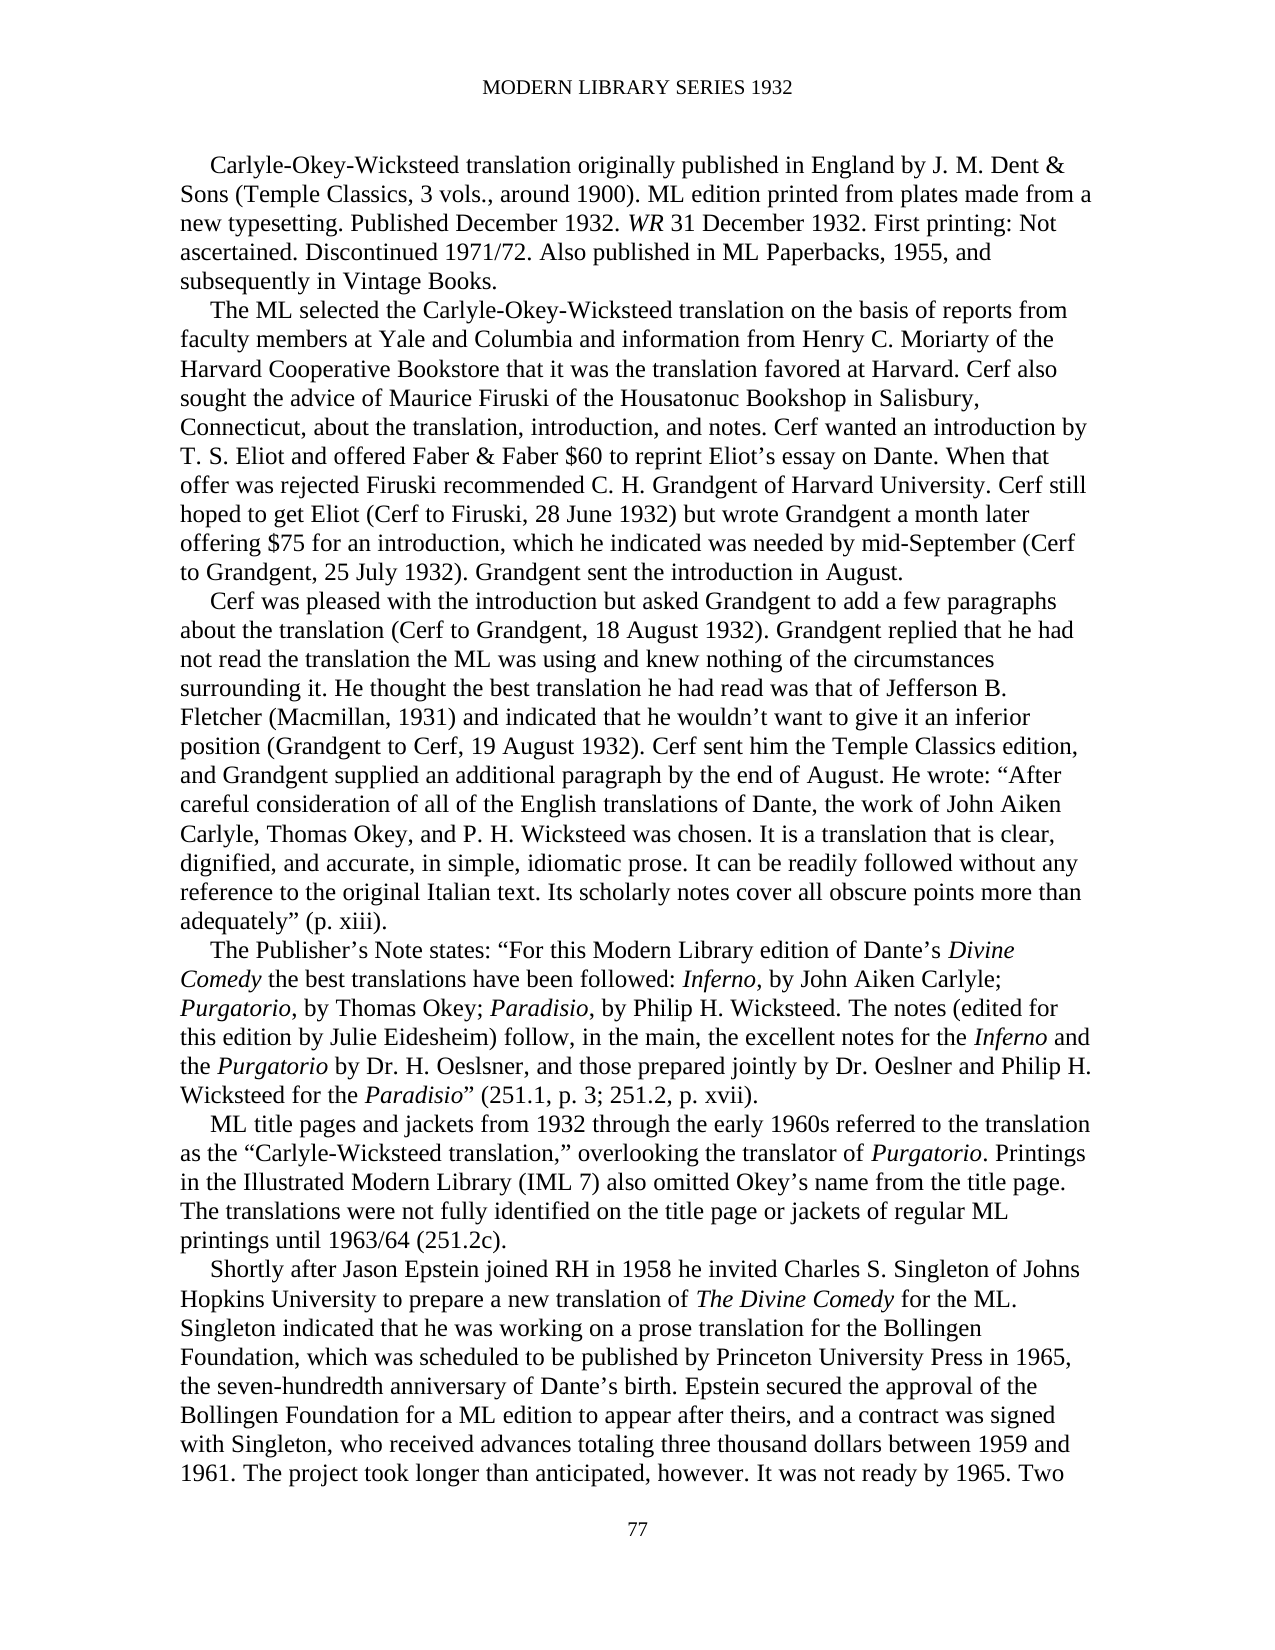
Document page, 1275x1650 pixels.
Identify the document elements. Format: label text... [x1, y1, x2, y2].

text The Publisher’s Note states: “For this Modern Library edition of Dante’s Divine Comedy the best translations have been followed: Inferno, by John Aiken Carlyle; Purgatorio, by Thomas Okey; Paradisio, by Philip H. Wicksteed. The notes (edited for this edition by Julie Eidesheim) follow, in the main, the excellent notes for the Inferno and the Purgatorio by Dr. H. Oeslsner, and those prepared jointly by Dr. Oeslner and Philip H. Wicksteed for the Paradisio” (251.1, p. 3; 251.2, p. xvii). [180, 935, 1095, 1109]
text ML title pages and jackets from 1932 through the early 1960s referred to the translation as the “Carlyle-Wicksteed translation,” overlooking the translator of Purgatorio. Printings in the Illustrated Modern Library (IML 7) also omitted Okey’s name from the title page. The translations were not fully identified on the title page or jackets of regular ML printings until 1963/64 (251.2c). [180, 1109, 1095, 1254]
text Cerf was pleased with the introduction but asked Grandgent to add a few paragraphs about the translation (Cerf to Grandgent, 18 August 1932). Grandgent replied that he had not read the translation the ML was using and knew nothing of the circumstances surrounding it. He thought the best translation he had read was that of Jefferson B. Fletcher (Macmillan, 1931) and indicated that he wouldn’t want to give it an inferior position (Grandgent to Cerf, 19 August 1932). Cerf sent him the edition, and Grandgent supplied an additional paragraph by the end of August. He wrote: “After careful consideration of all of the English translations of Dante, the work of John Aiken Carlyle, Thomas Okey, and P. H. Wicksteed was chosen. It is a translation that is clear, dignified, and accurate, in simple, idiomatic prose. It can be readily followed without any reference to the original Italian text. Its scholarly notes cover all obscure points more than adequately” (p. xiii). [180, 586, 1095, 935]
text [180, 1254, 1095, 1487]
text Carlyle-Okey-Wicksteed translation originally published in England by J. M. Dent & Sons (Temple Classics, 3 vols., around 1900). ML edition printed from plates made from a new typesetting. Published December 1932. WR 31 December 1932. First printing: Not ascertained. Discontinued 1971/72. Also published in ML Paperbacks, 1955, and subsequently in Vintage Books. [180, 150, 1095, 295]
text The ML selected the Carlyle-Okey-Wicksteed translation on the basis of reports from faculty members at Yale and and information from Henry C. Moriarty of the Harvard Cooperative Bookstore that it was the translation favored at Harvard. Cerf also sought the advice of Maurice Firuski of the Housatonuc Bookshop in , about the translation, introduction, and notes. Cerf wanted an introduction by T. S. Eliot and offered Faber & Faber $60 to reprint Eliot’s essay on Dante. When that offer was rejected Firuski recommended C. H. Grandgent of Harvard University. Cerf still hoped to get Eliot (Cerf to Firuski, 28 June 1932) but wrote Grandgent a month later offering $75 for an introduction, which he indicated was needed by mid-September (Cerf to Grandgent, 25 July 1932). Grandgent sent the introduction in August. [180, 295, 1095, 586]
